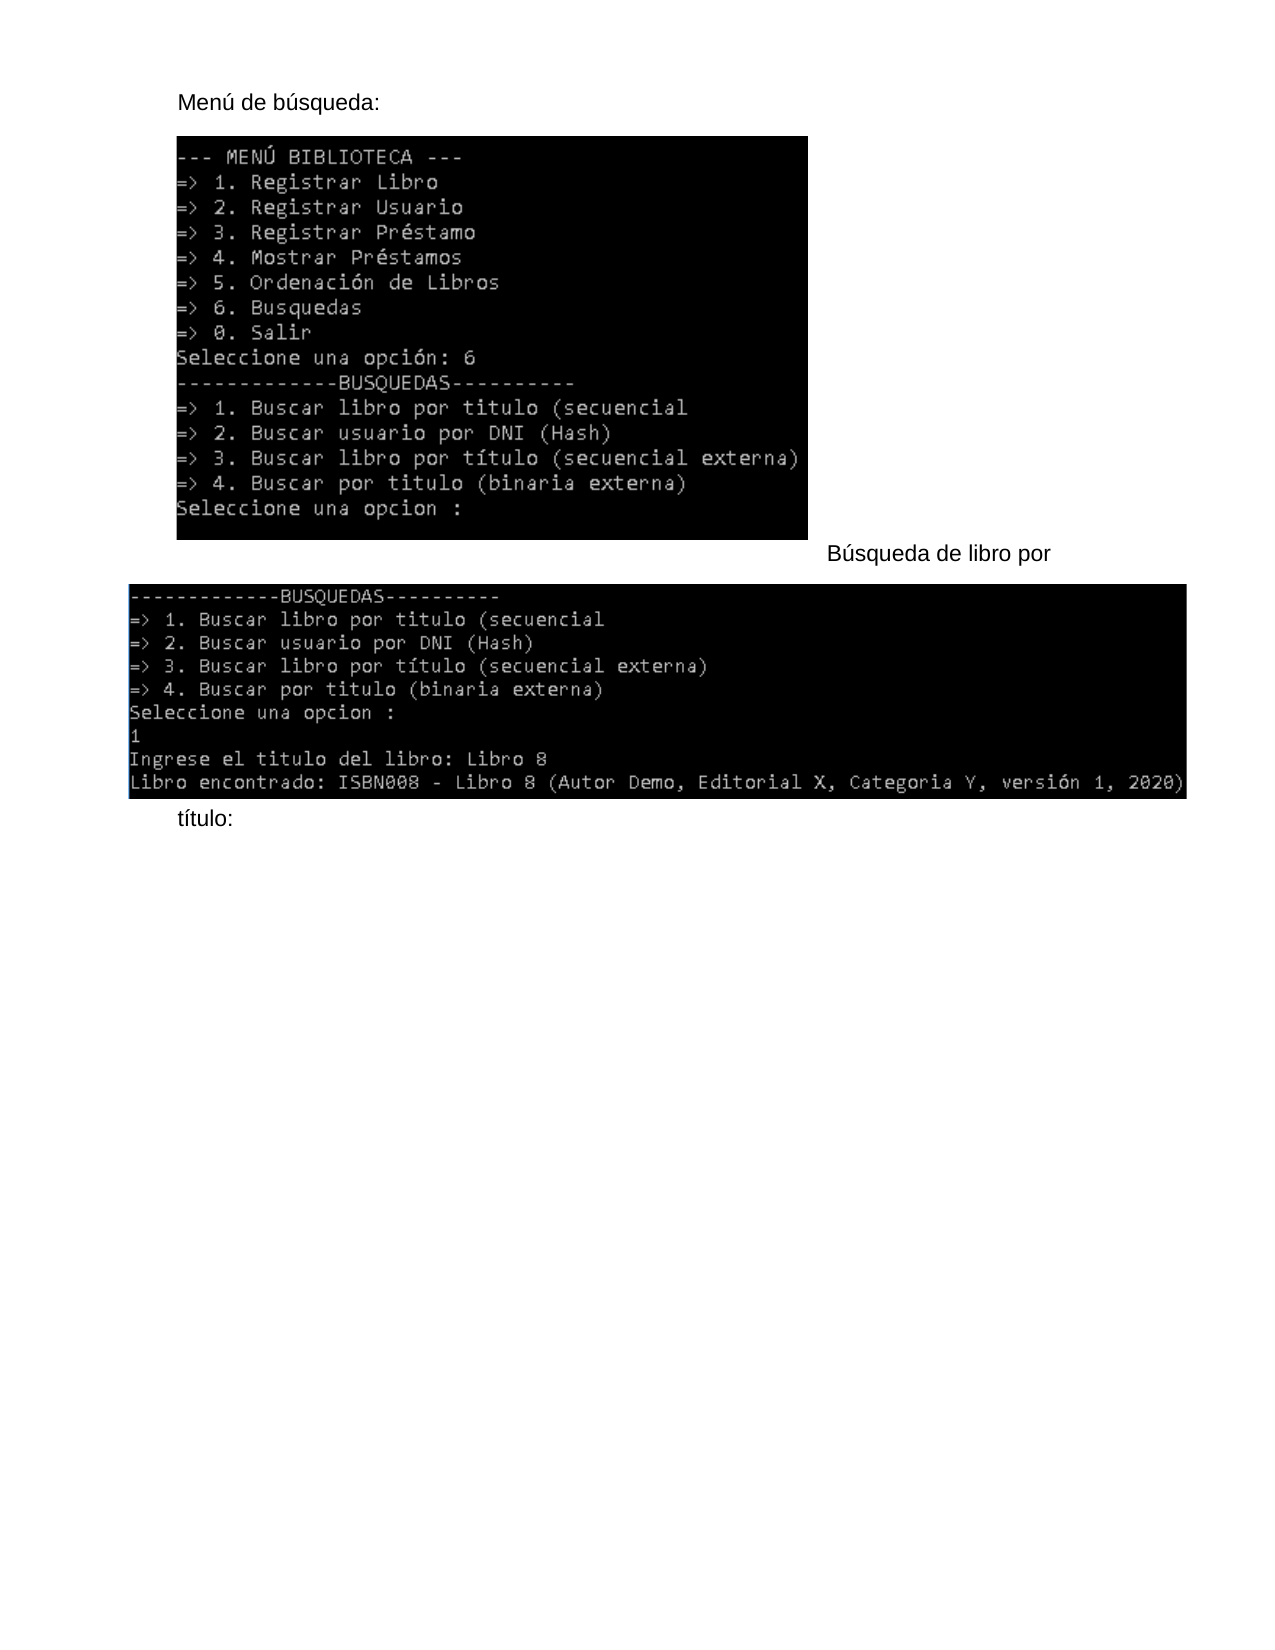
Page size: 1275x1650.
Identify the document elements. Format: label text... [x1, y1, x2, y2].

text Búsqueda de libro por título: [177, 540, 1098, 584]
picture [176, 136, 808, 540]
text Menú de búsqueda: [177, 89, 1098, 115]
picture [128, 584, 1187, 799]
text Búsqueda de libro por título: [177, 799, 1098, 832]
